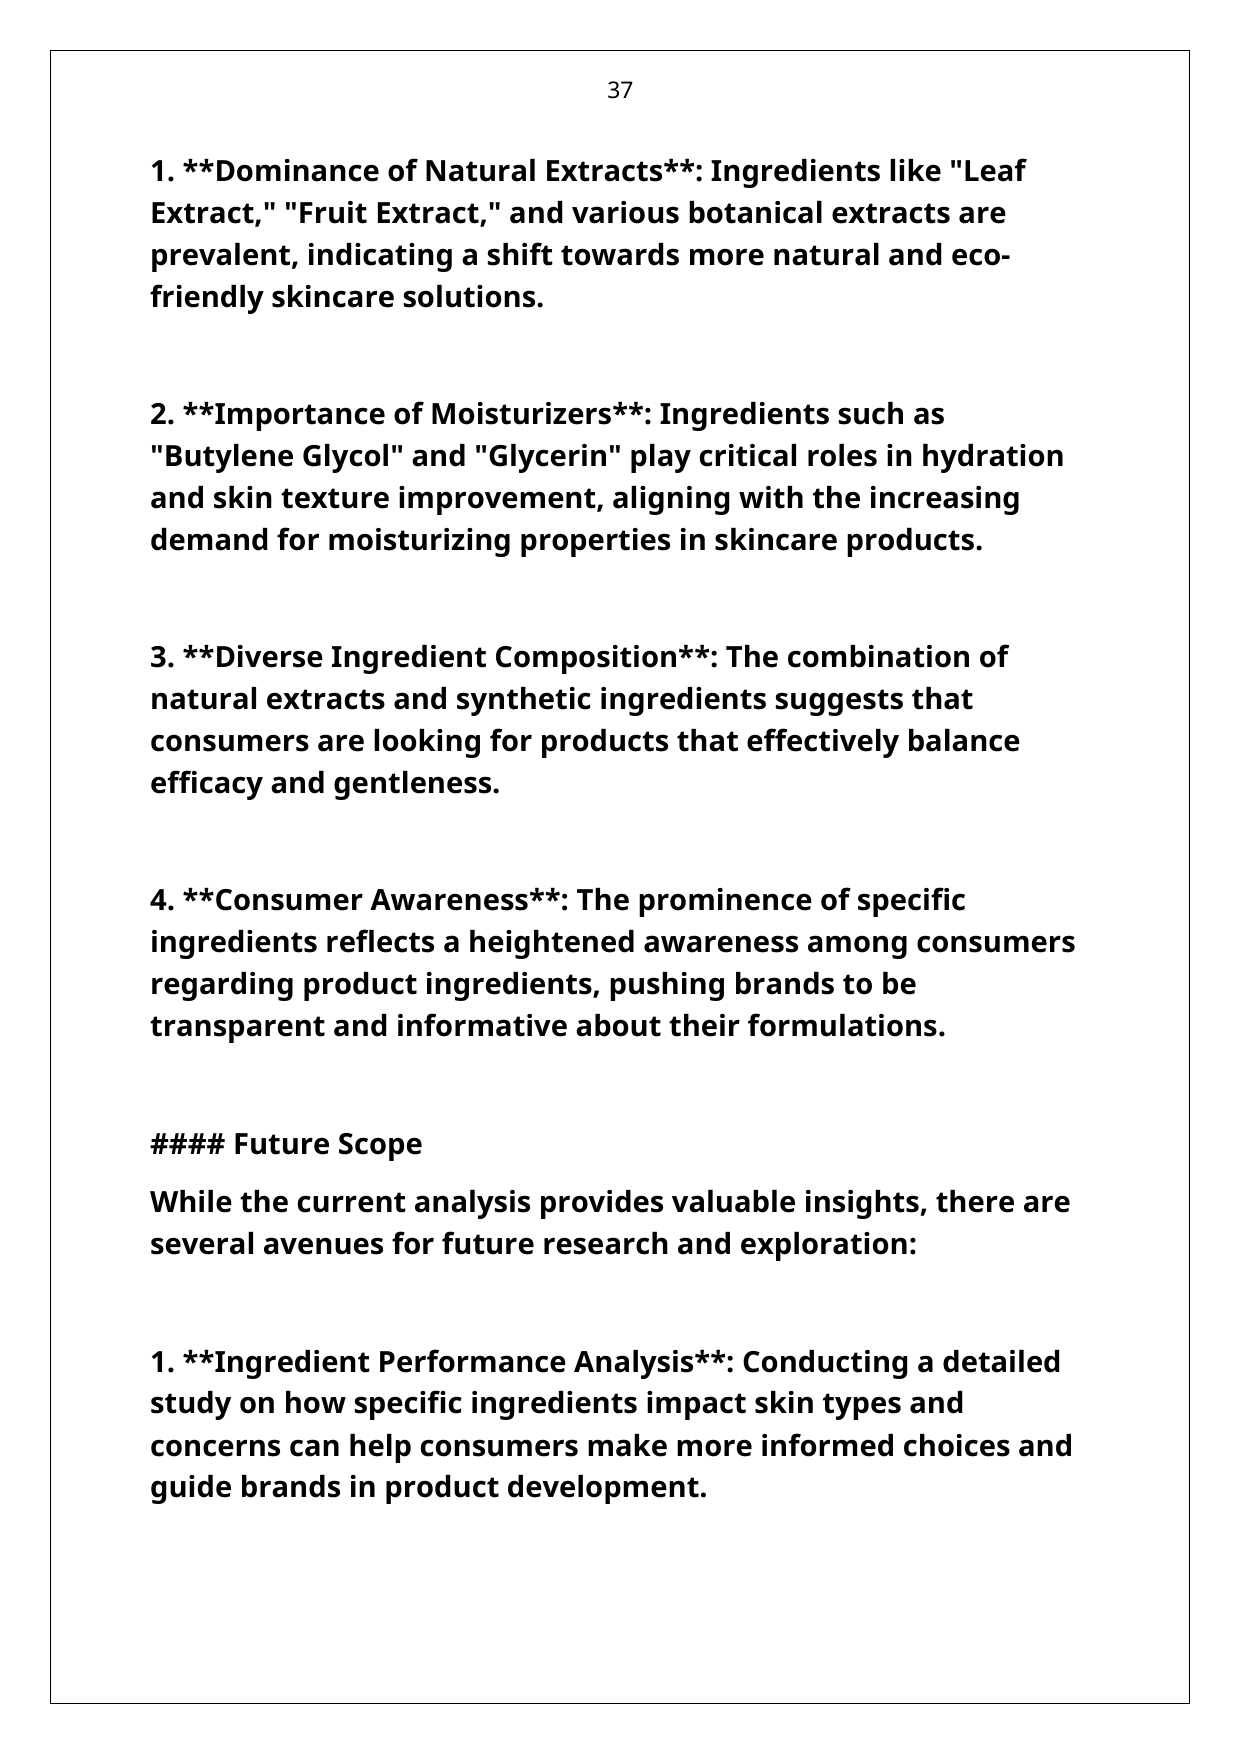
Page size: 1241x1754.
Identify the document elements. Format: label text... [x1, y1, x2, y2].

text #### Future Scope [150, 1123, 1090, 1163]
text 3. **Diverse Ingredient Composition**: The combination of natural extracts and synthetic ingredients suggests that consumers are looking for products that effectively balance efficacy and gentleness. [150, 636, 1090, 802]
text 1. **Ingredient Performance Analysis**: Conducting a detailed study on how specific ingredients impact skin types and concerns can help consumers make more informed choices and guide brands in product development. [150, 1341, 1090, 1506]
text While the current analysis provides valuable insights, there are several avenues for future research and exploration: [150, 1182, 1090, 1263]
text 4. **Consumer Awareness**: The prominence of specific ingredients reflects a heightened awareness among consumers regarding product ingredients, pushing brands to be transparent and informative about their formulations. [150, 880, 1090, 1045]
text 1. **Dominance of Natural Extracts**: Ingredients like "Leaf Extract," "Fruit Extract," and various botanical extracts are prevalent, indicating a shift towards more natural and eco-friendly skincare solutions. [150, 150, 1090, 316]
text 2. **Importance of Moisturizers**: Ingredients such as "Butylene Glycol" and "Glycerin" play critical roles in hydration and skin texture improvement, aligning with the increasing demand for moisturizing properties in skincare products. [150, 393, 1090, 559]
